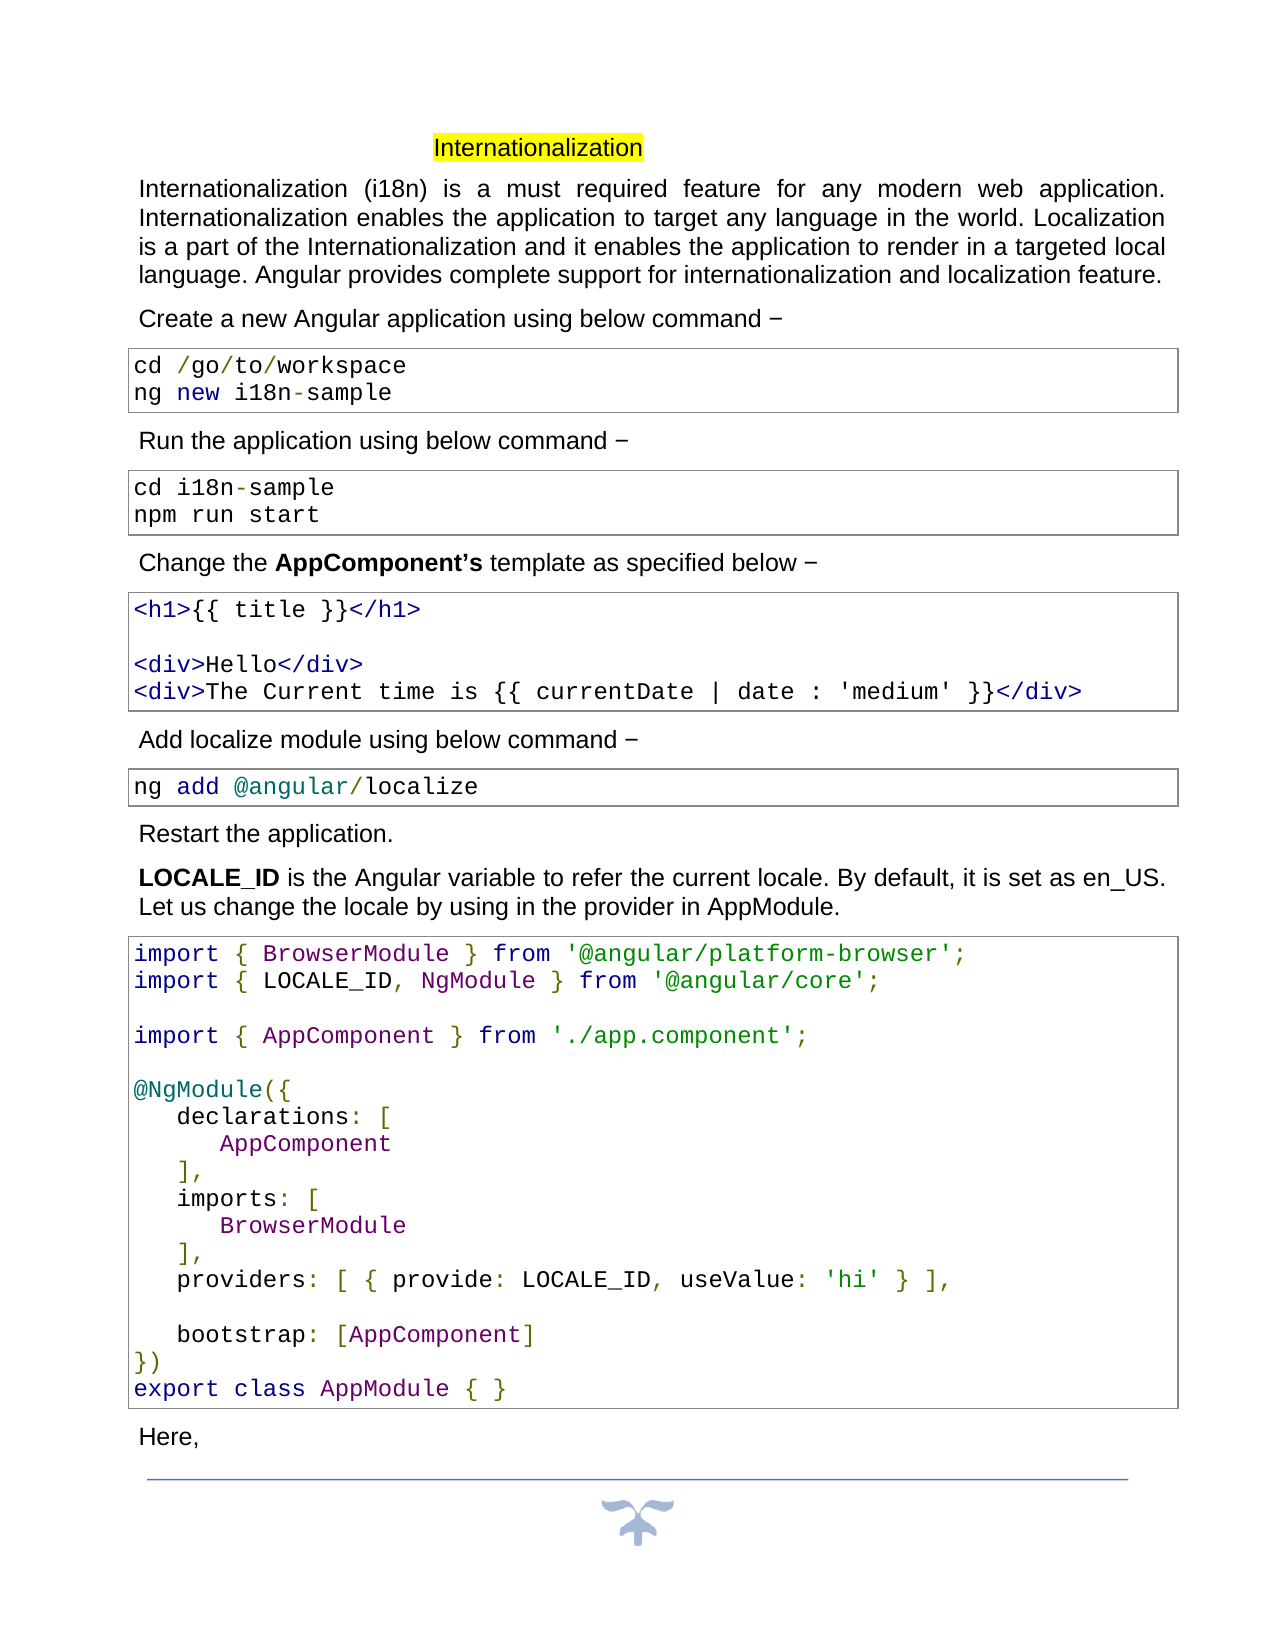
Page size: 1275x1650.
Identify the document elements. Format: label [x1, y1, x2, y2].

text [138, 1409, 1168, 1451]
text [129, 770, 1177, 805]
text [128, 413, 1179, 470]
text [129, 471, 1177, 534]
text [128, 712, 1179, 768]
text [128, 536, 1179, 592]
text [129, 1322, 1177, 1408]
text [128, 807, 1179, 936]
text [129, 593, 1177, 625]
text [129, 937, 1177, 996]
picture [601, 1500, 674, 1546]
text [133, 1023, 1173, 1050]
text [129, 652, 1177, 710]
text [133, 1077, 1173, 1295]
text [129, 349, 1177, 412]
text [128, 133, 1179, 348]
